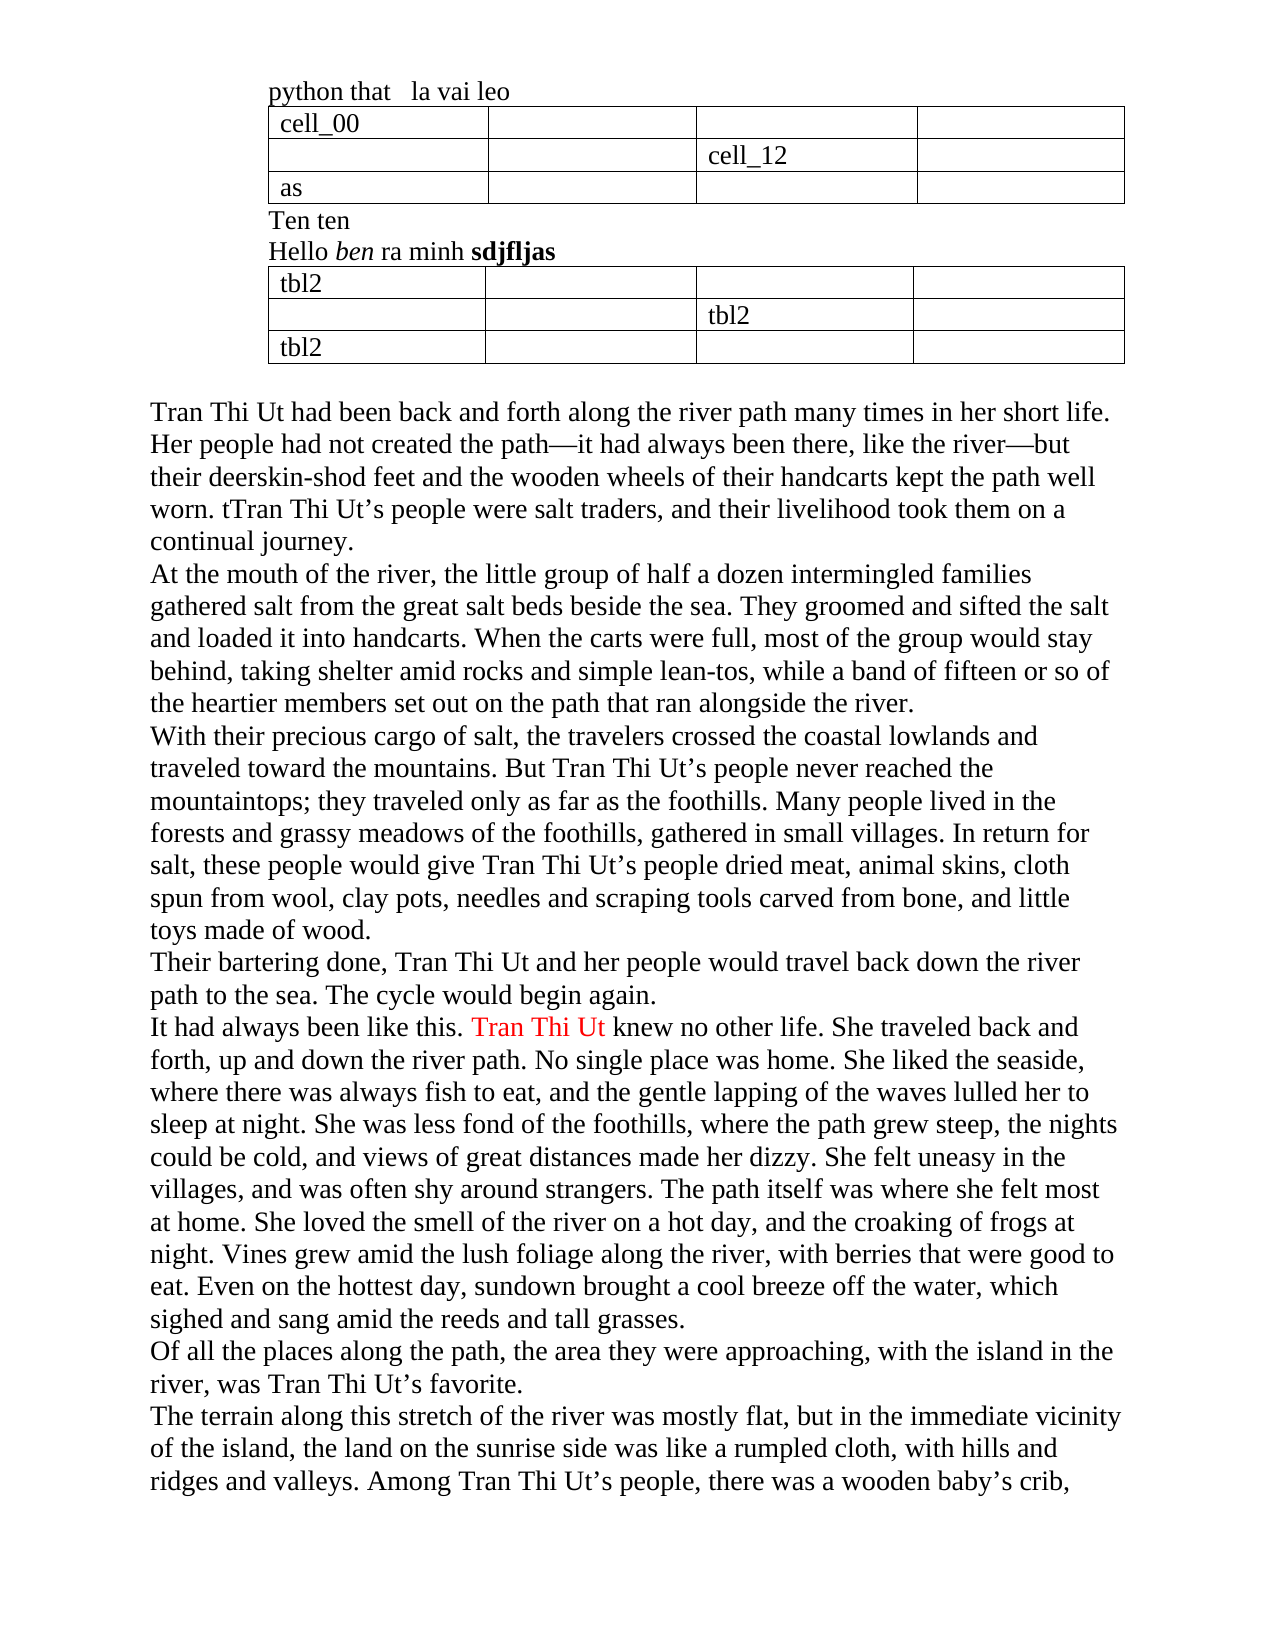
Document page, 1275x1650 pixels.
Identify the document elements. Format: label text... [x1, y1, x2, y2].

text It had always been like this. Tran Thi Ut knew no other life. She traveled back and forth, up and down the river path. No single place was home. She liked the seaside, where there was always fish to eat, and the gentle lapping of the waves lulled her to sleep at night. She was less fond of the foothills, where the path grew steep, the nights could be cold, and views of great distances made her dizzy. She felt uneasy in the villages, and was often shy around strangers. The path itself was where she felt most at home. She loved the smell of the river on a hot day, and the croaking of frogs at night. Vines grew amid the lush foliage along the river, with berries that were good to eat. Even on the hottest day, sundown brought a cool breeze off the water, which sighed and sang amid the reeds and tall grasses. [150, 1010, 1125, 1334]
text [150, 1399, 1125, 1496]
text At the mouth of the river, the little group of half a dozen intermingled families gathered salt from the great salt beds beside the sea. They groomed and sifted the salt and loaded it into handcarts. When the carts were full, most of the group would stay behind, taking shelter amid rocks and simple lean-tos, while a band of fifteen or so of the heartier members set out on the path that ran alongside the river. [150, 557, 1125, 719]
text Tran Thi Ut had been back and forth along the river path many times in her short life. Her people had not created the path—it had always been there, like the river—but their deerskin-shod feet and the wooden wheels of their handcarts kept the path well worn. tTran Thi Ut’s people were salt traders, and their livelihood took them on a continual journey. [150, 395, 1125, 557]
text Of all the places along the path, the area they were approaching, with the island in the river, was Tran Thi Ut’s favorite. [150, 1334, 1125, 1399]
text With their precious cargo of salt, the travelers crossed the coastal lowlands and traveled toward the mountains. But Tran Thi Ut’s people never reached the mountaintops; they traveled only as far as the foothills. Many people lived in the forests and grassy meadows of the foothills, gathered in small villages. In return for salt, these people would give Tran Thi Ut’s people dried meat, animal skins, cloth spun from wool, clay pots, needles and scraping tools carved from bone, and little toys made of wood. [150, 719, 1125, 946]
text Their bartering done, Tran Thi Ut and her people would travel back down the river path to the sea. The cycle would begin again. [150, 946, 1125, 1010]
